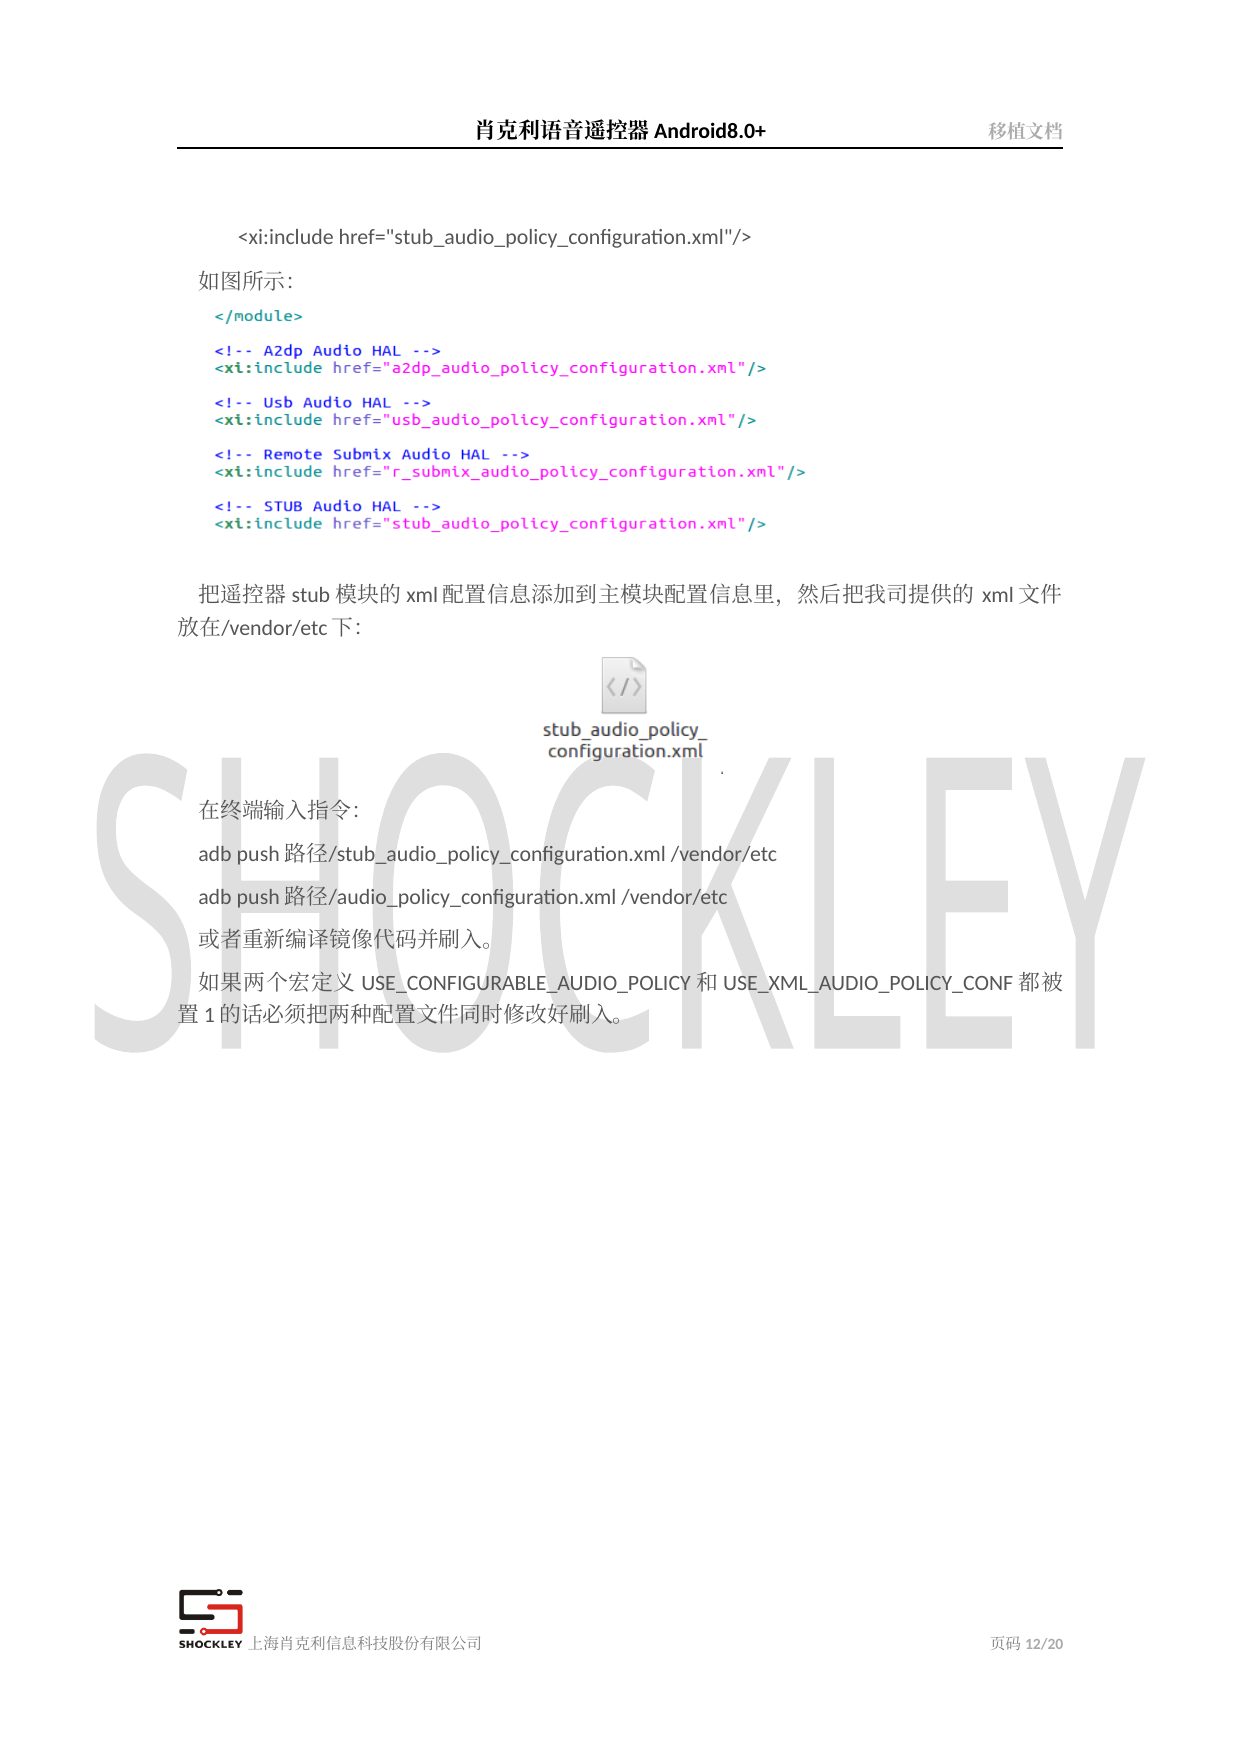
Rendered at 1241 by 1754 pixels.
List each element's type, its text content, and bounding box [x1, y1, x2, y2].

text 在终端输入指令： [177, 793, 1063, 825]
text 把遥控器stub模块的xml配置信息添加到主模块配置信息里，然后把我司提供的xml文件放在/vendor/etc下： [177, 577, 1063, 642]
text adb push 路径/audio_policy_configuration.xml /vendor/etc [177, 878, 1063, 911]
picture [198, 306, 841, 543]
text <xi:include href="stub_audio_policy_configuration.xml"/> [177, 221, 1063, 253]
picture [538, 652, 723, 774]
text 或者重新编译镜像代码并刷入。 [177, 921, 1063, 954]
text 如图所示： [177, 263, 1063, 296]
text adb push 路径/stub_audio_policy_configuration.xml /vendor/etc [177, 836, 1063, 868]
text 如果两个宏定义USE_CONFIGURABLE_AUDIO_POLICY和USE_XML_AUDIO_POLICY_CONF都被置1的话必须把两种配置文件同时修改好刷入。 [177, 964, 1063, 1029]
picture [177, 1587, 244, 1654]
